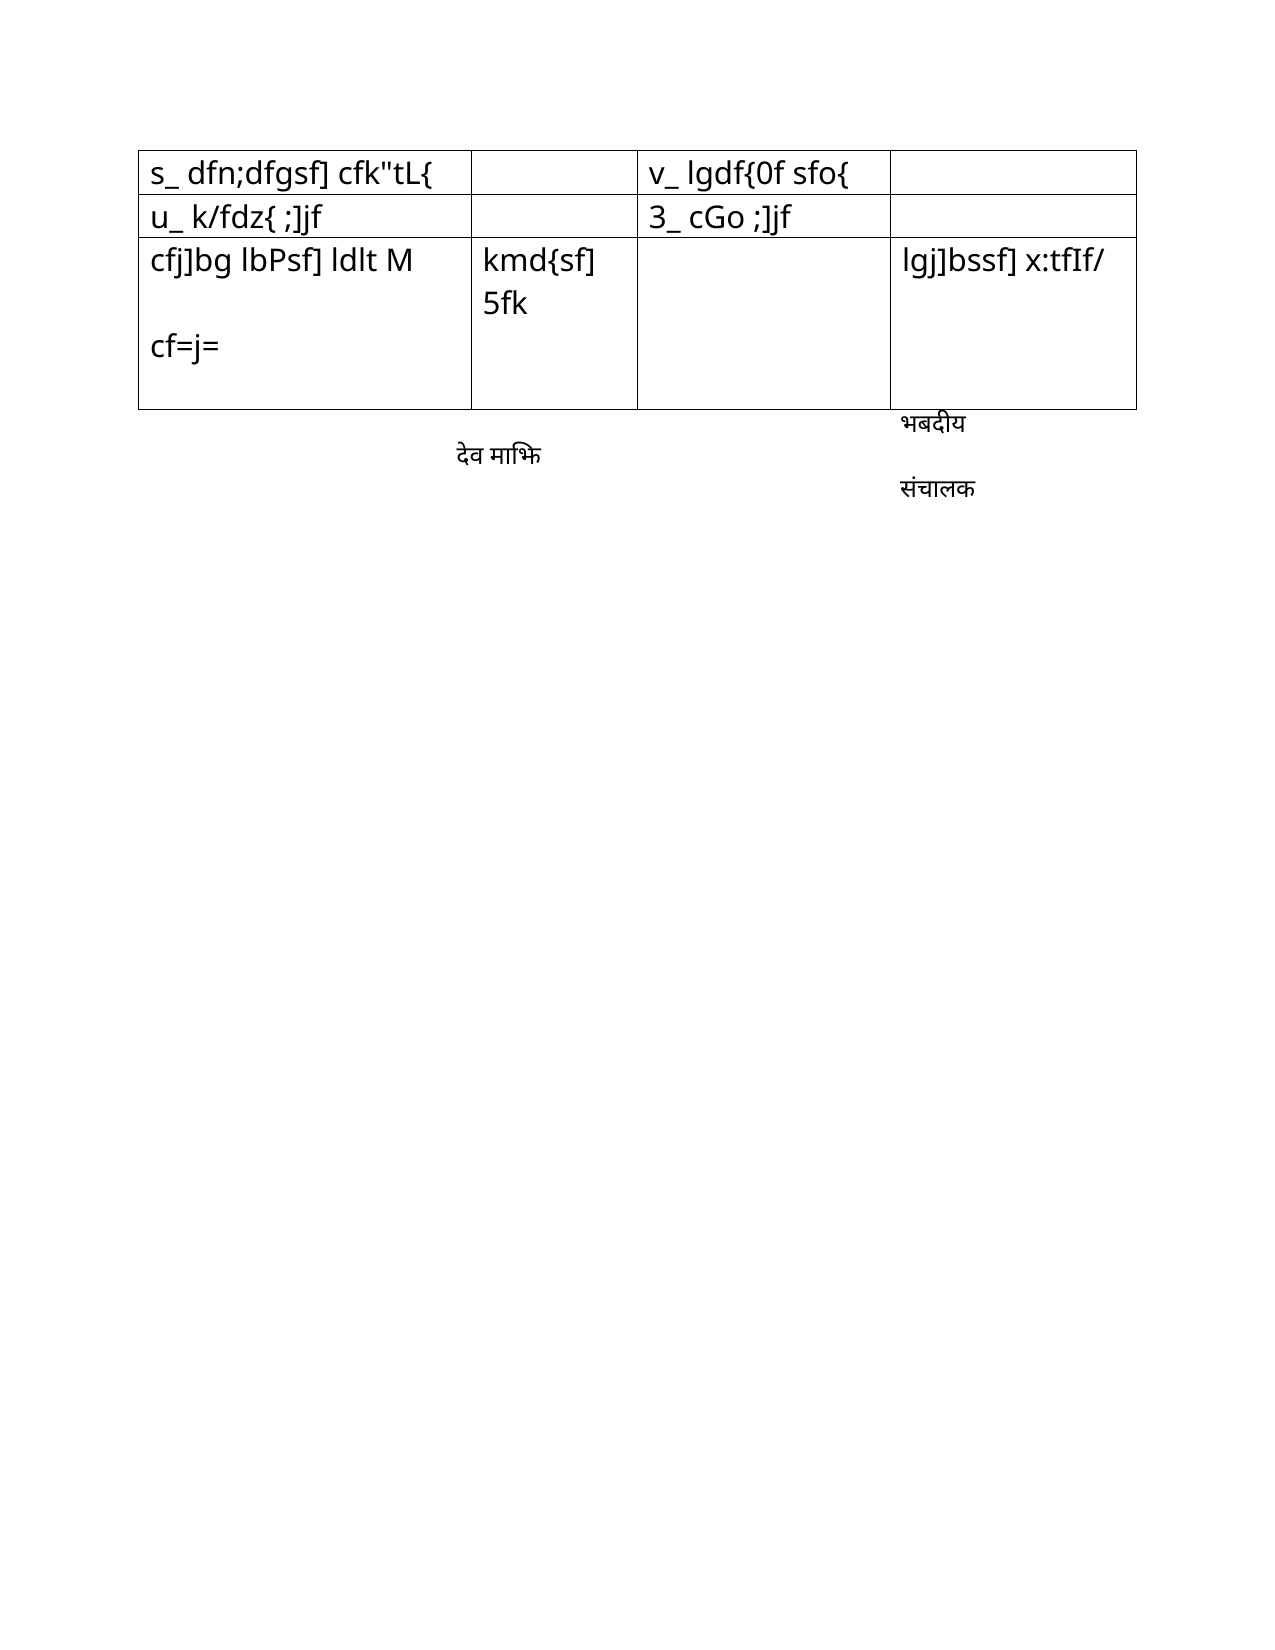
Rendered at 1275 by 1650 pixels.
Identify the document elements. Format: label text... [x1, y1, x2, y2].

table_cell [638, 238, 890, 409]
text देव माझि [150, 442, 1125, 475]
table_cell [891, 195, 1136, 237]
table_cell lgj]bssf] x:tfIf/ [891, 238, 1136, 409]
table_cell cfj]bg lbPsf] ldlt M cf=j= [139, 238, 471, 409]
text भबदीय [825, 410, 1125, 442]
table_cell [891, 151, 1136, 194]
table_cell kmd{sf] 5fk [472, 238, 637, 409]
table_cell [472, 195, 637, 237]
table_cell [472, 151, 637, 194]
text संचालक [825, 475, 1125, 508]
table_cell v_ lgdf{0f sfo{ [638, 151, 890, 194]
table_cell u_ k/fdz{ ;]jf [139, 195, 471, 237]
table_cell s_ dfn;dfgsf] cfk"tL{ [139, 151, 471, 194]
table_cell 3_ cGo ;]jf [638, 195, 890, 237]
